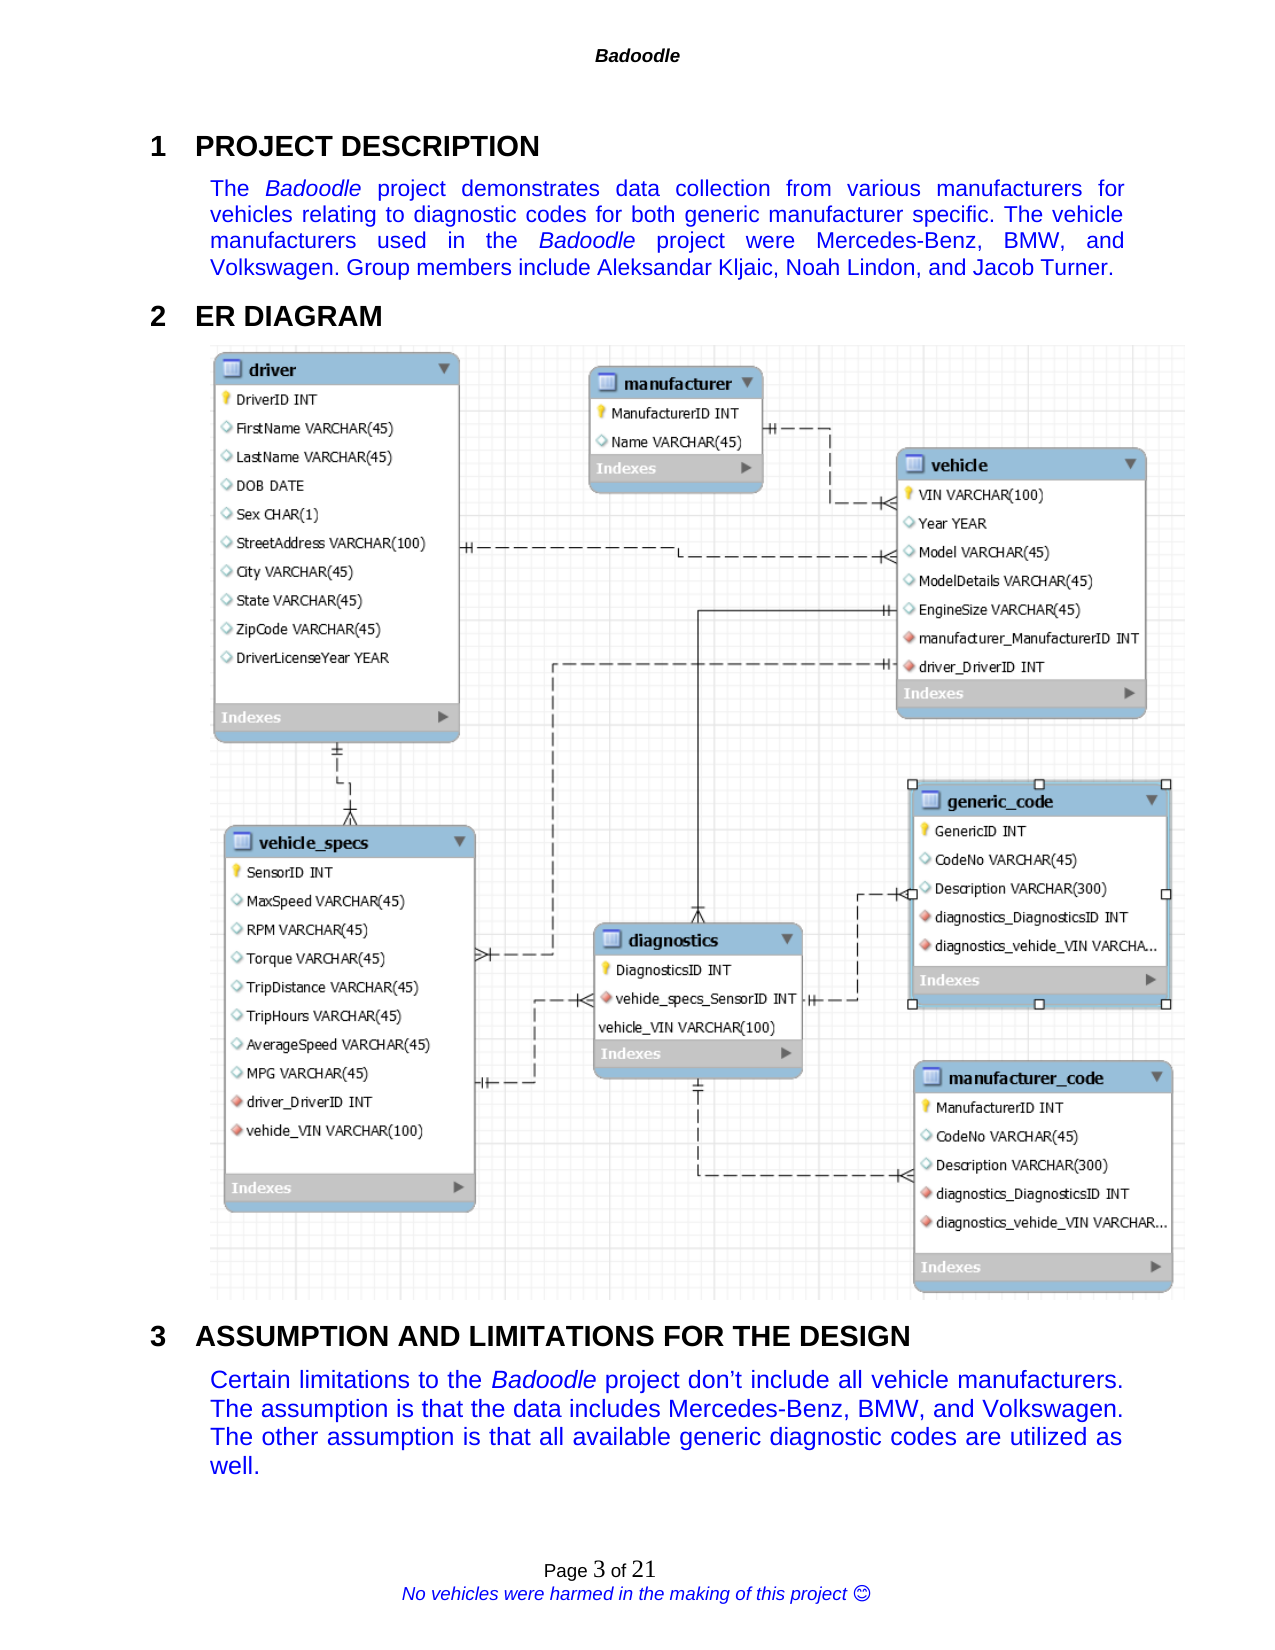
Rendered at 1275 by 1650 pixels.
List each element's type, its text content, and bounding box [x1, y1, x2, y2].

text Certain limitations to the Badoodle project don’t include all vehicle manufacturers. The assumption is that the data includes Mercedes-Benz, BMW, and Volkswagen. The other assumption is that all available generic diagnostic codes are utilized as well. [210, 1365, 1125, 1480]
subtitle ER DIAGRAM [150, 299, 1125, 332]
subtitle PROJECT DESCRIPTION [150, 129, 1125, 162]
subtitle ASSUMPTION AND LIMITATIONS FOR THE DESIGN [150, 1319, 1125, 1352]
text The Badoodle project demonstrates data collection from various manufacturers for vehicles relating to diagnostic codes for both generic manufacturer specific. The vehicle manufacturers used in the Badoodle project were Mercedes-Benz, BMW, and Volkswagen. Group members include Aleksandar Kljaic, Noah Lindon, and Jacob Turner. [210, 175, 1125, 280]
picture [210, 345, 1185, 1300]
